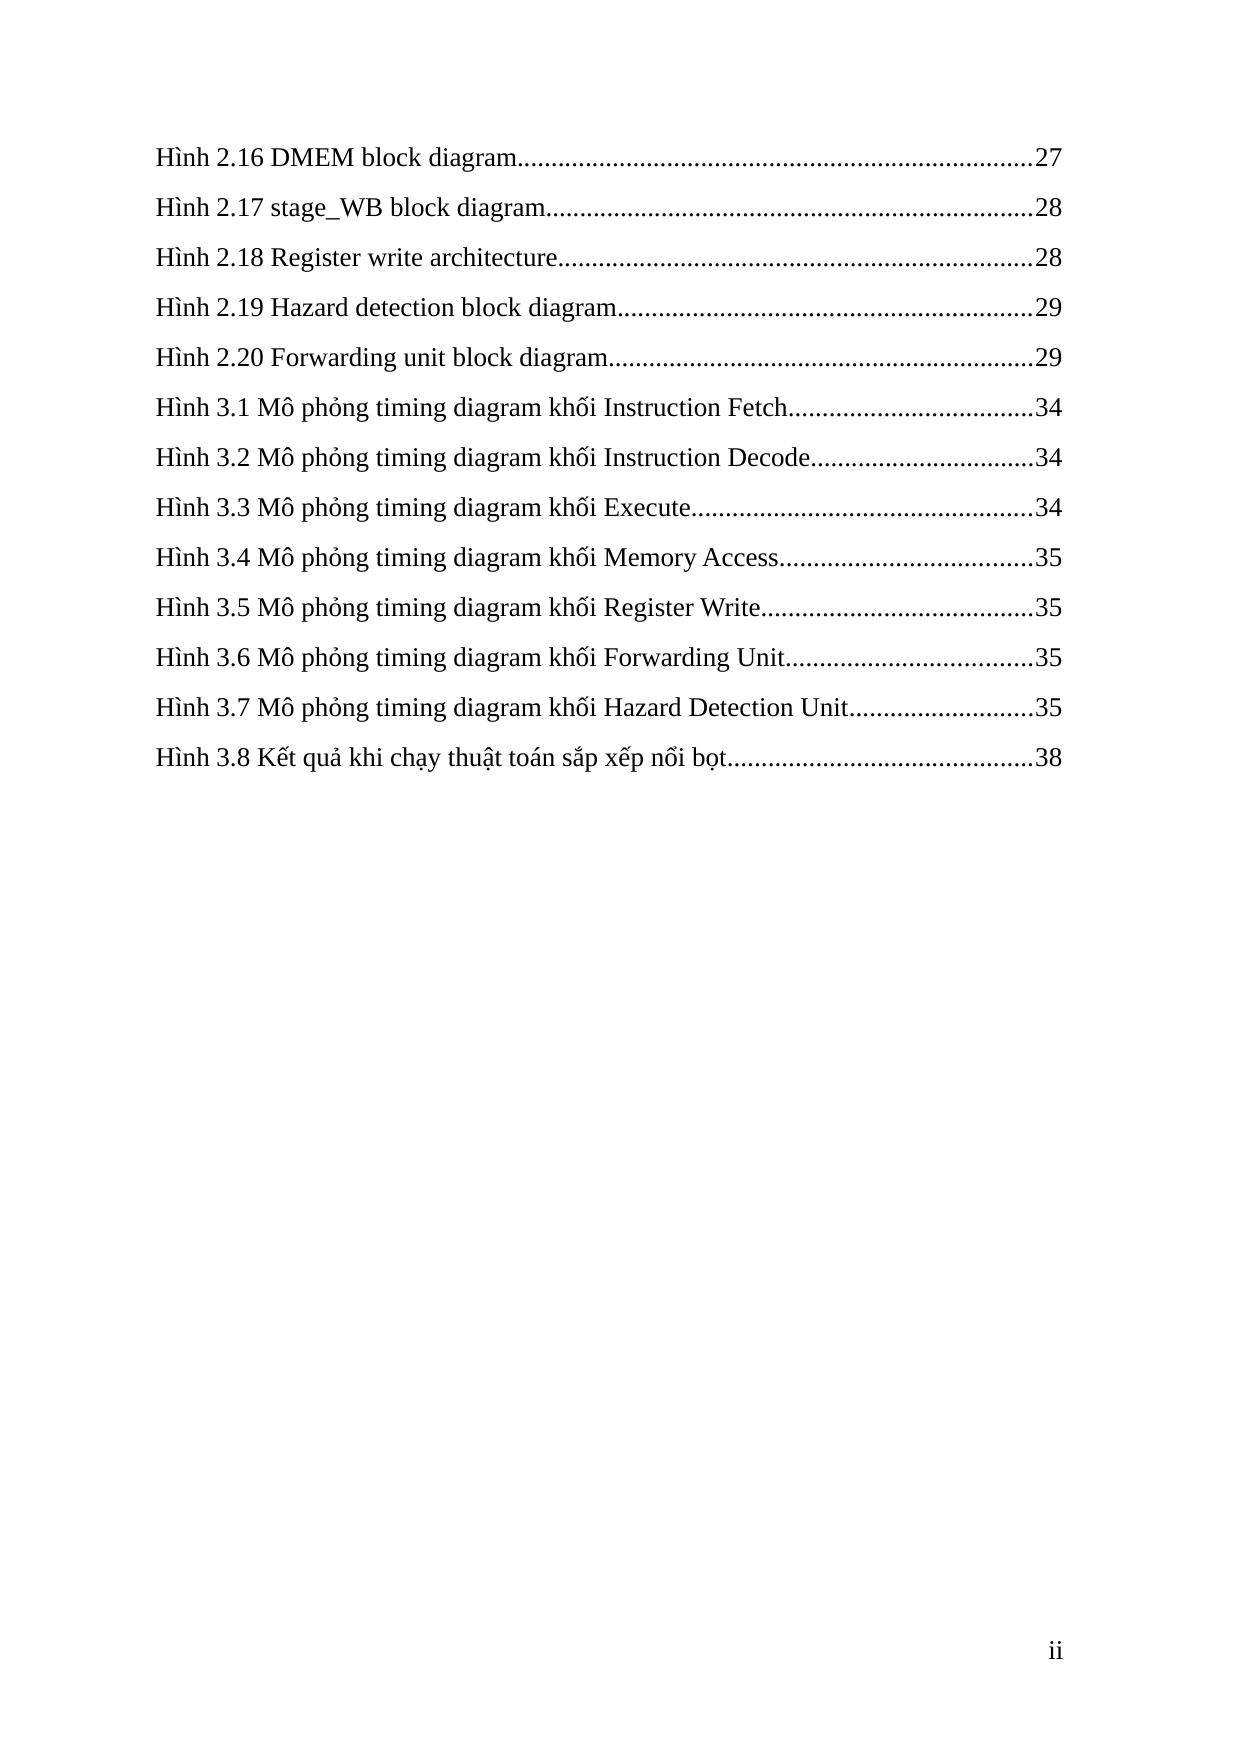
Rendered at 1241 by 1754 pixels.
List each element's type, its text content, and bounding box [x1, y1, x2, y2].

text Hình 3.6 Mô phỏng timing diagram khối Forwarding Unit 35 [118, 638, 1063, 675]
text Hình 2.18 Register write architecture 28 [118, 238, 1063, 275]
text Hình 2.20 Forwarding unit block diagram 29 [118, 338, 1063, 375]
text Hình 3.1 Mô phỏng timing diagram khối Instruction Fetch 34 [118, 388, 1063, 425]
text Hình 3.8 Kết quả khi chạy thuật toán sắp xếp nổi bọt 38 [118, 738, 1063, 775]
text Hình 3.5 Mô phỏng timing diagram khối Register Write 35 [118, 588, 1063, 625]
text Hình 3.3 Mô phỏng timing diagram khối Execute 34 [118, 488, 1063, 525]
text Hình 2.19 Hazard detection block diagram 29 [118, 288, 1063, 325]
text Hình 3.7 Mô phỏng timing diagram khối Hazard Detection Unit 35 [118, 688, 1063, 725]
text Hình 2.16 DMEM block diagram 27 [118, 138, 1063, 175]
text Hình 2.17 stage_WB block diagram 28 [118, 188, 1063, 225]
text Hình 3.4 Mô phỏng timing diagram khối Memory Access 35 [118, 538, 1063, 575]
text Hình 3.2 Mô phỏng timing diagram khối Instruction Decode 34 [118, 438, 1063, 475]
